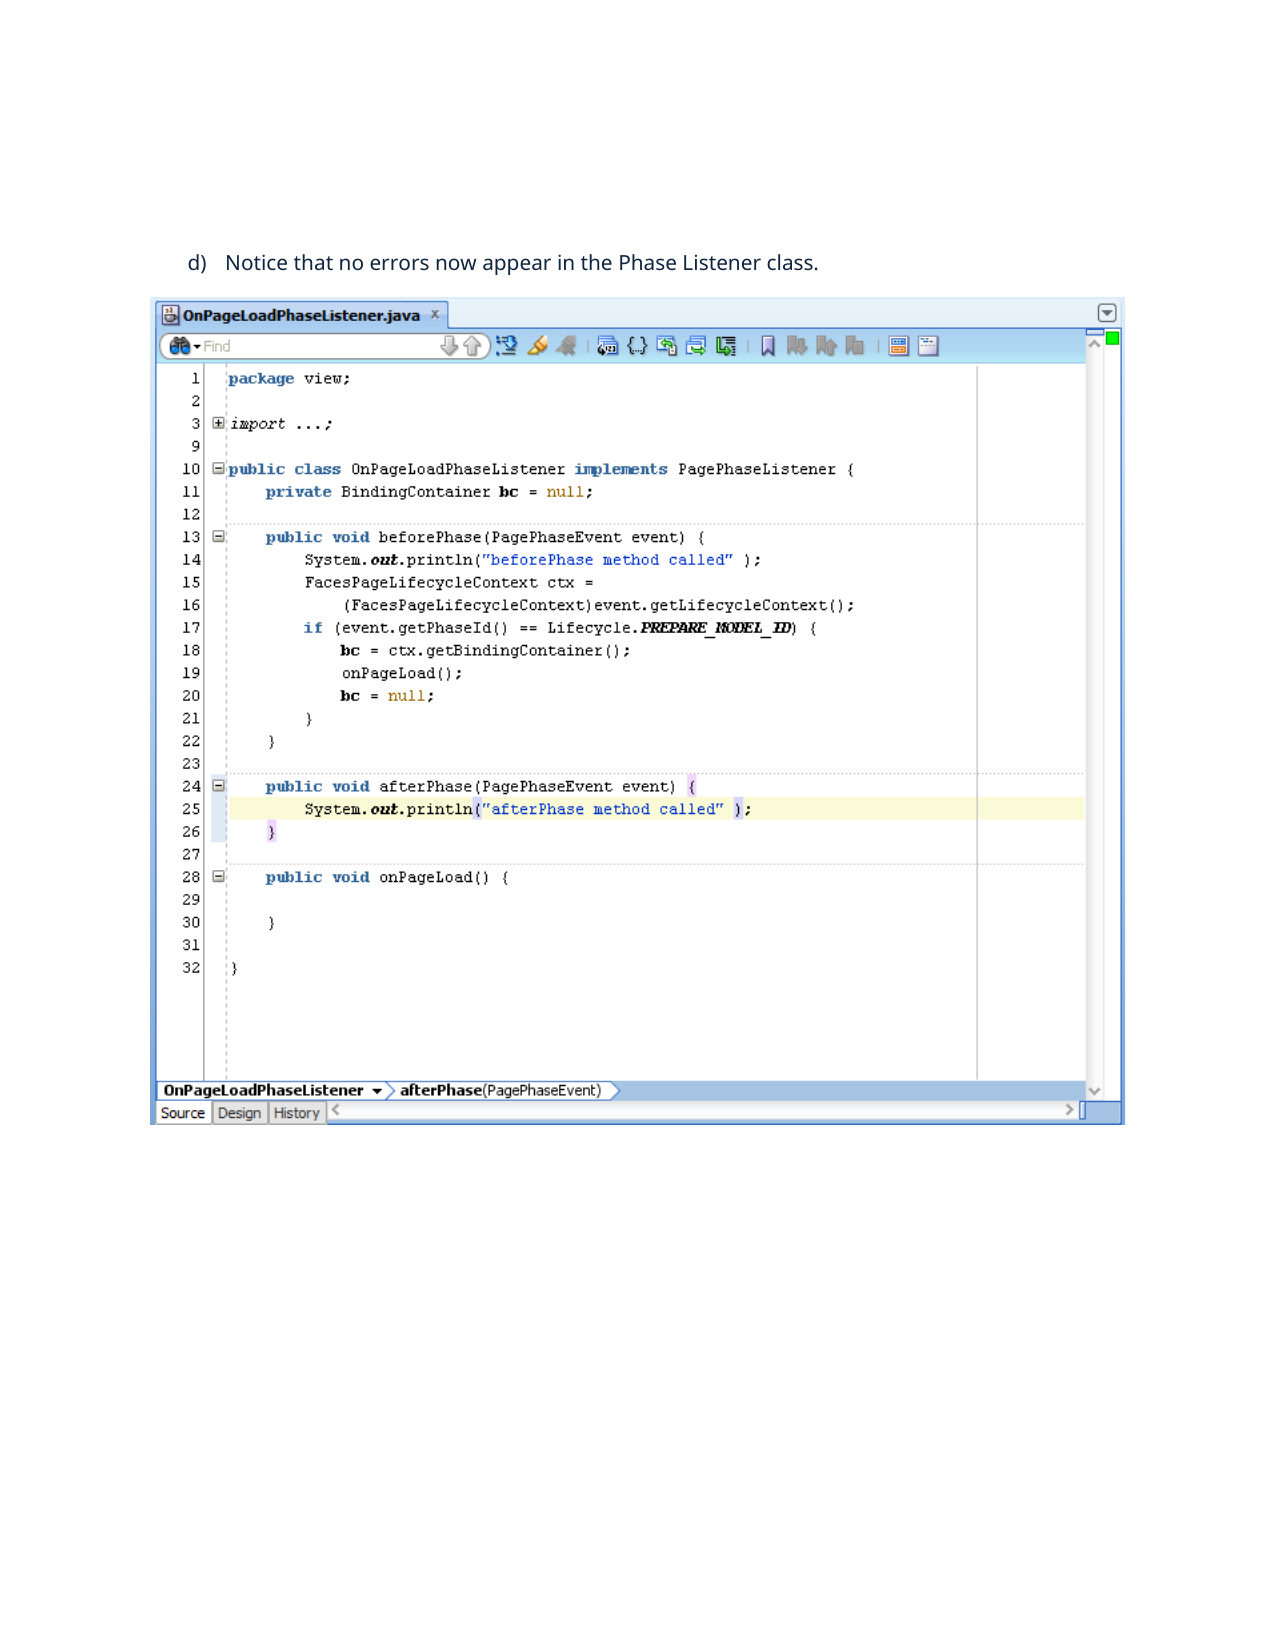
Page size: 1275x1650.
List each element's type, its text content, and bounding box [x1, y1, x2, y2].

list Notice that no errors now appear in the Phase Listener class. [187, 248, 1102, 277]
picture [150, 297, 1125, 1125]
